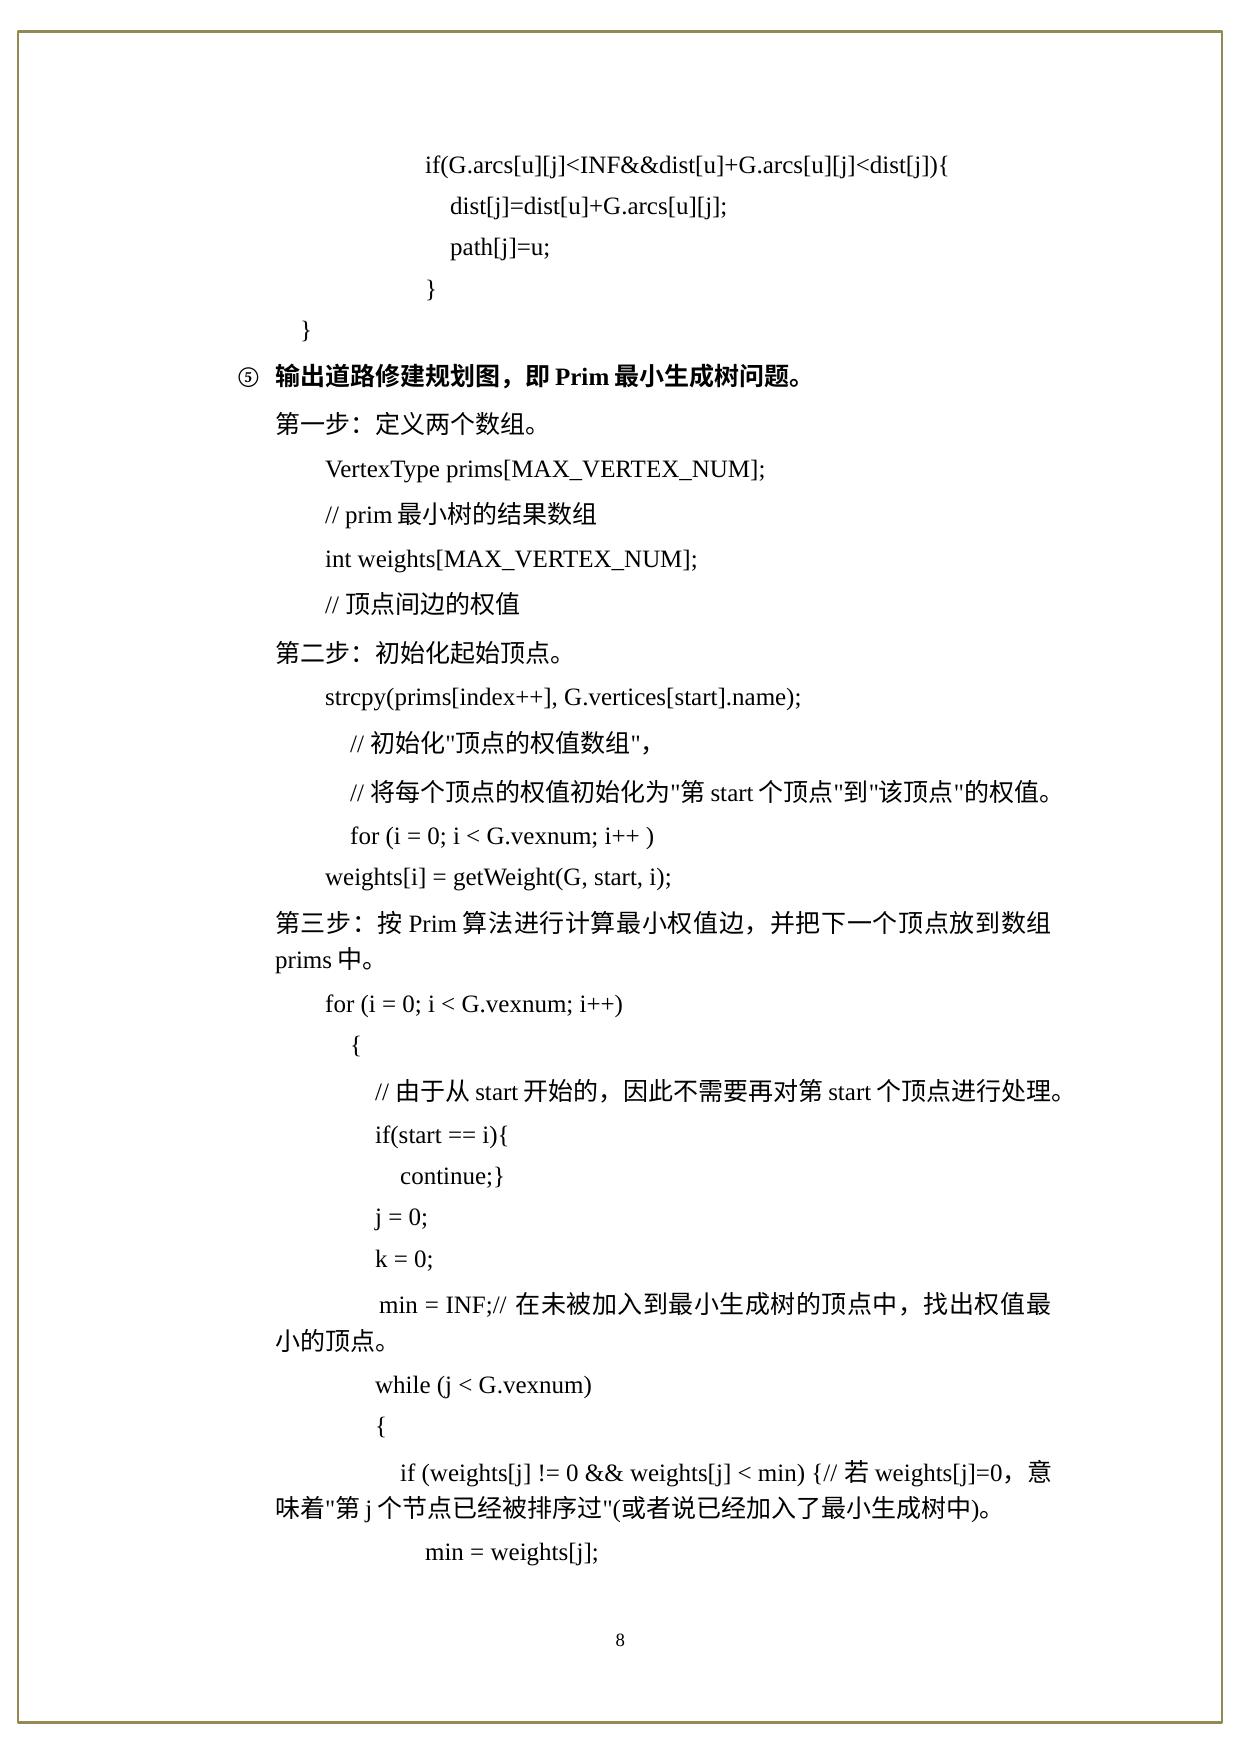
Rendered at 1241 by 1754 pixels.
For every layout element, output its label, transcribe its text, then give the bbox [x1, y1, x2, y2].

list // 初始化"顶点的权值数组"， [275, 724, 1053, 760]
list path[j]=u; [275, 232, 1053, 261]
list min = INF;// 在未被加入到最小生成树的顶点中，找出权值最小的顶点。 [275, 1285, 1053, 1357]
list { [275, 1030, 1053, 1059]
list weights[i] = getWeight(G, start, i); [275, 862, 1053, 891]
list if (weights[j] != 0 && weights[j] < min) {// 若weights[j]=0，意味着"第j个节点已经被排序过"(或者说已经加入了最小生成树中)。 [275, 1452, 1053, 1525]
list // 顶点间边的权值 [275, 585, 1053, 621]
list // prim最小树的结果数组 [275, 495, 1053, 531]
list strcpy(prims[index++], G.vertices[start].name); [275, 682, 1053, 711]
list { [275, 1411, 1053, 1440]
list min = weights[j]; [275, 1537, 1053, 1566]
list dist[j]=dist[u]+G.arcs[u][j]; [275, 191, 1053, 220]
list continue;} [275, 1161, 1053, 1190]
list VertexType prims[MAX_VERTEX_NUM]; [275, 454, 1053, 482]
list k = 0; [275, 1244, 1053, 1272]
list // 将每个顶点的权值初始化为"第start个顶点"到"该顶点"的权值。 [275, 772, 1053, 809]
list 输出道路修建规划图，即Prim最小生成树问题。 [237, 356, 1053, 392]
list while (j < G.vexnum) [275, 1370, 1053, 1399]
list for (i = 0; i < G.vexnum; i++) [275, 989, 1053, 1017]
list } [275, 274, 1053, 302]
list 第三步：按Prim算法进行计算最小权值边，并把下一个顶点放到数组prims中。 [275, 904, 1053, 976]
list for (i = 0; i < G.vexnum; i++ ) [275, 821, 1053, 850]
list if(start == i){ [275, 1120, 1053, 1149]
list 第一步：定义两个数组。 [275, 405, 1053, 441]
list int weights[MAX_VERTEX_NUM]; [275, 544, 1053, 572]
list 第二步：初始化起始顶点。 [275, 634, 1053, 670]
list // 由于从start开始的，因此不需要再对第start个顶点进行处理。 [275, 1071, 1053, 1107]
list j = 0; [275, 1202, 1053, 1231]
list if(G.arcs[u][j]<INF&&dist[u]+G.arcs[u][j]<dist[j]){ [275, 150, 1053, 179]
list } [275, 315, 1053, 344]
